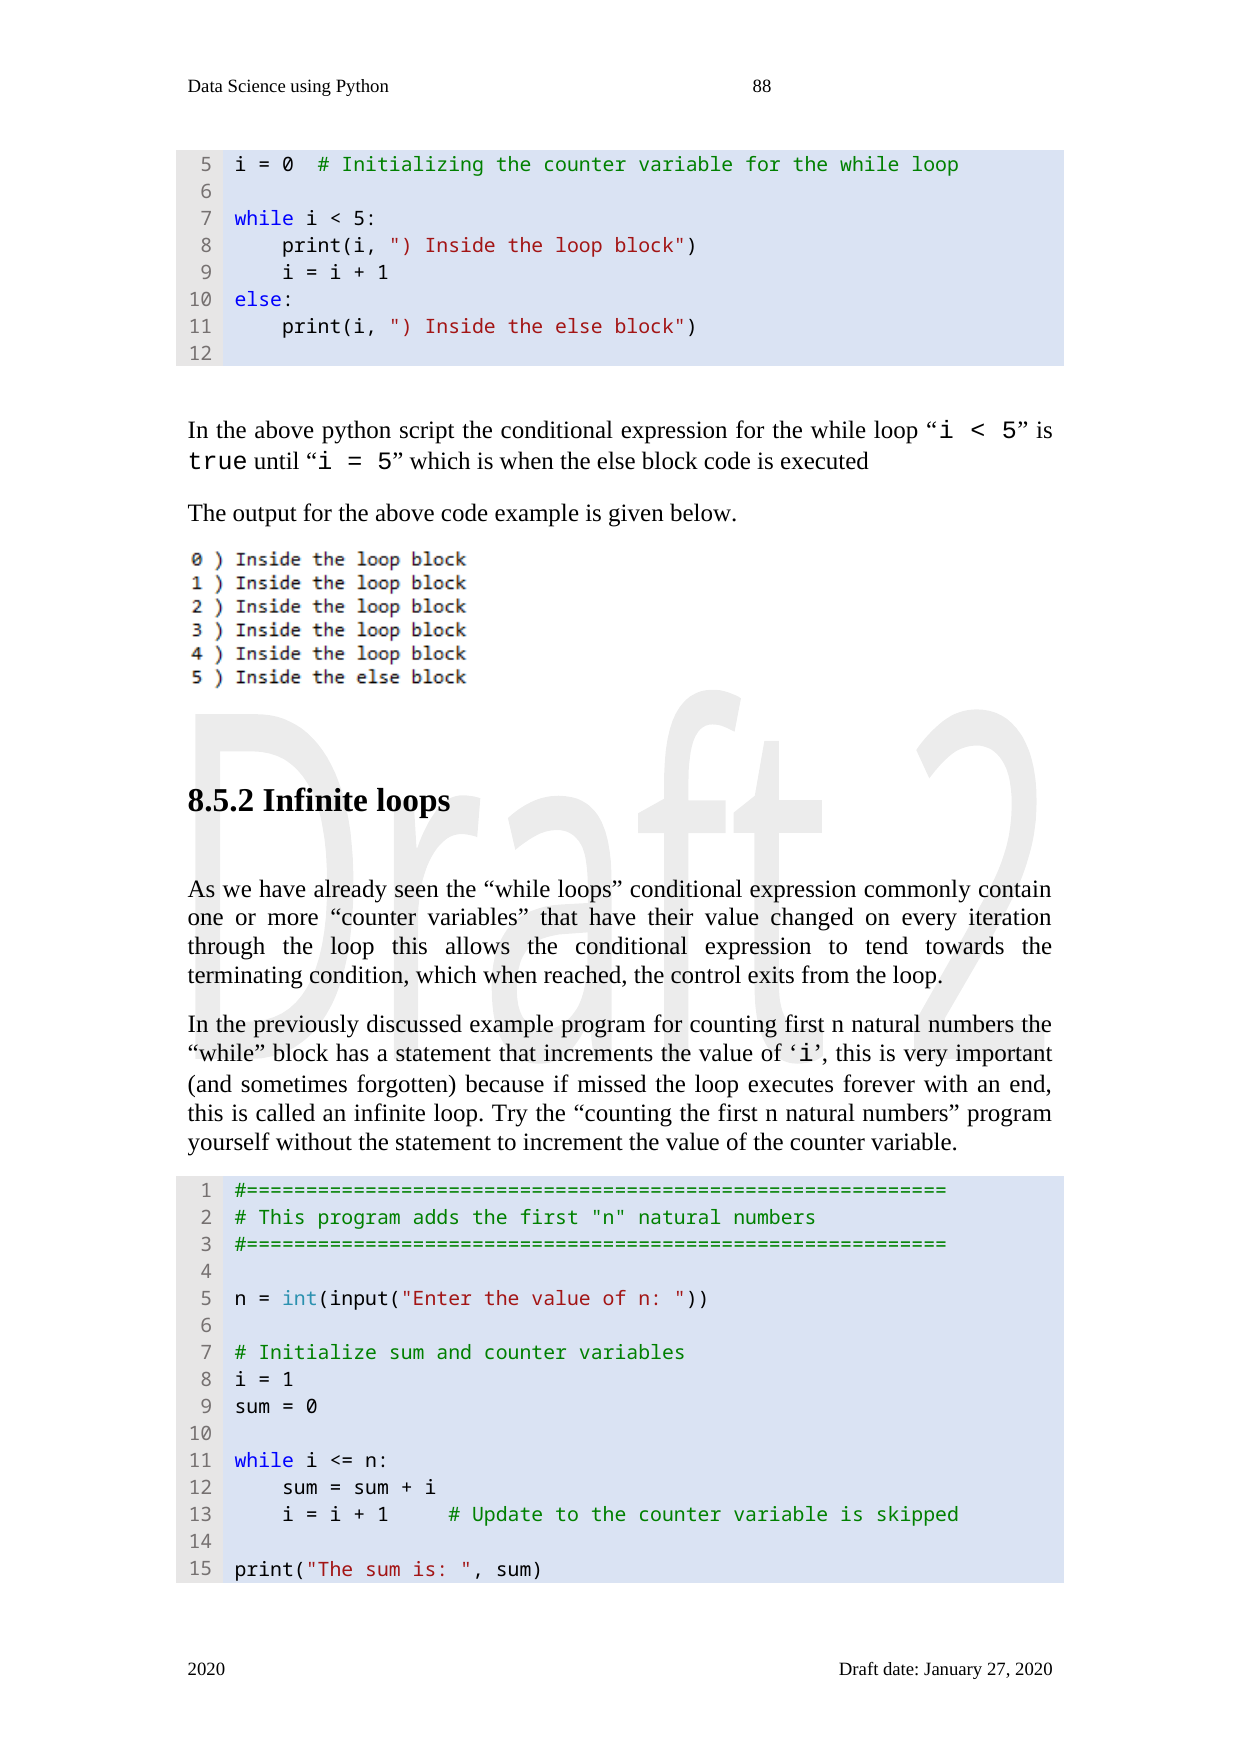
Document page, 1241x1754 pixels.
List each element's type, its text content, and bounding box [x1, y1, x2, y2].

list As we have already seen the “while loops” conditional expression commonly contain one or more “counter variables” that have their value changed on every iteration through the loop this allows the conditional expression to tend towards the terminating condition, which when reached, the control exits from the loop. [187, 874, 1053, 989]
picture [187, 547, 479, 704]
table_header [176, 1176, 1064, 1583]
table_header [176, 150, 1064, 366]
list In the above python script the conditional expression for the while loop “i < 5” is true until “i = 5” which is when the else block code is executed [187, 415, 1053, 477]
subtitle Infinite loops [187, 780, 1053, 819]
list In the previously discussed example program for counting first n natural numbers the “while” block has a statement that increments the value of ‘i’, this is very important (and sometimes forgotten) because if missed the loop executes forever with an end, this is called an infinite loop. Try the “counting the first n natural numbers” program yourself without the statement to increment the value of the counter variable. [187, 1009, 1053, 1155]
list The output for the above code example is given below. [187, 498, 1053, 527]
